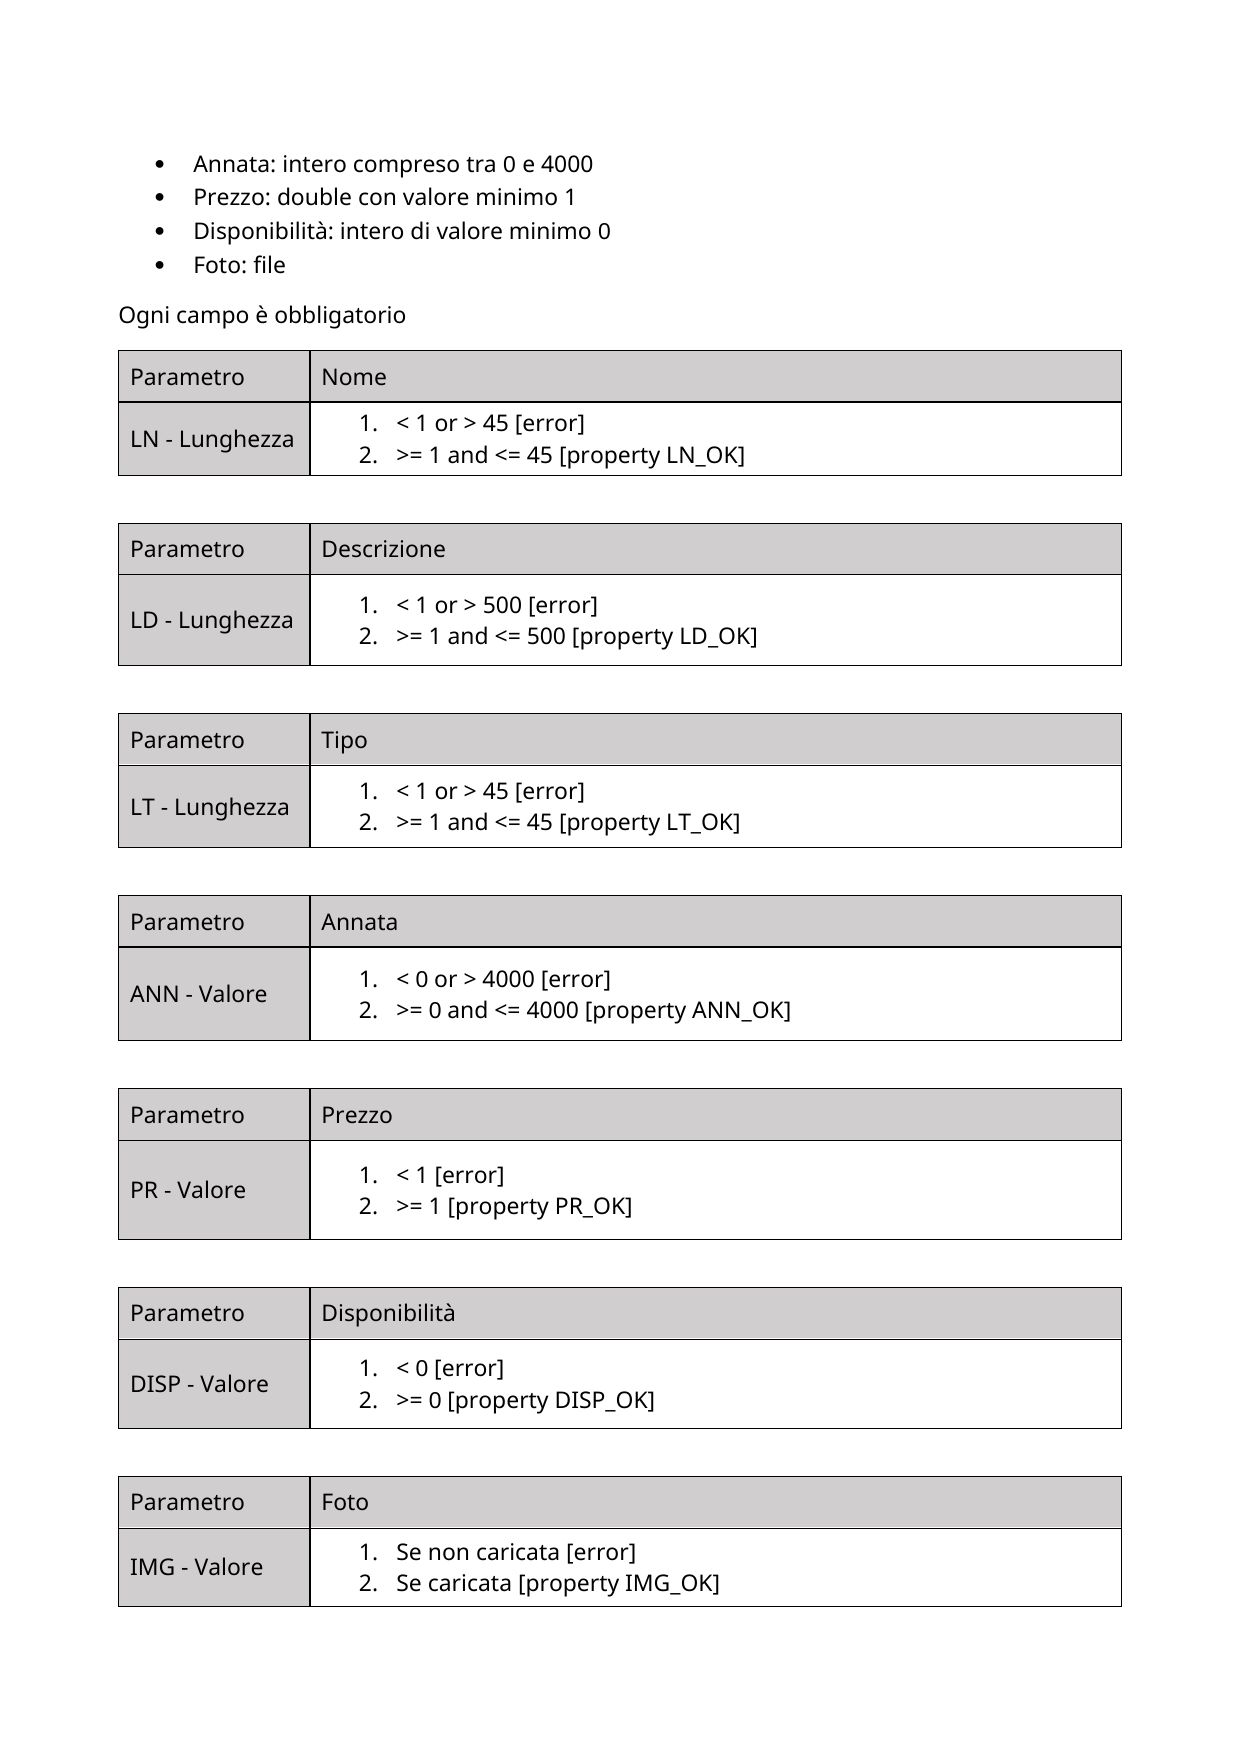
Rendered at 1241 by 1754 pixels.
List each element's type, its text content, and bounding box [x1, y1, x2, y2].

table_header Parametro [119, 524, 309, 574]
table_cell < 1 or > 45 [error] >= 1 and <= 45 [property LN_OK] [311, 403, 1121, 475]
table_header Annata [311, 896, 1121, 946]
table_header Parametro [119, 1089, 309, 1140]
table_header Parametro [119, 351, 309, 401]
table_cell < 1 or > 45 [error] >= 1 and <= 45 [property LT_OK] [311, 766, 1121, 847]
table_header Parametro [119, 896, 309, 946]
table_header Parametro [119, 1288, 309, 1338]
table_header Disponibilità [311, 1288, 1121, 1338]
table_header Descrizione [311, 524, 1121, 574]
table_header Parametro [119, 1477, 309, 1527]
table_cell LN - Lunghezza [119, 403, 309, 475]
table_cell PR - Valore [119, 1141, 309, 1239]
table_cell DISP - Valore [119, 1340, 309, 1428]
table_header Foto [311, 1477, 1121, 1527]
table_cell LD - Lunghezza [119, 575, 309, 665]
list Annata: intero compreso tra 0 e 4000 [156, 148, 1122, 179]
text Ogni campo è obbligatorio [118, 299, 1122, 331]
table_cell < 0 or > 4000 [error] >= 0 and <= 4000 [property ANN_OK] [311, 948, 1121, 1040]
table_header Prezzo [311, 1089, 1121, 1140]
table_cell Se non caricata [error] Se caricata [property IMG_OK] [311, 1529, 1121, 1606]
table_cell ANN - Valore [119, 948, 309, 1040]
table_header Tipo [311, 714, 1121, 764]
table_cell < 1 or > 500 [error] >= 1 and <= 500 [property LD_OK] [311, 575, 1121, 665]
list Foto: file [156, 249, 1122, 280]
table_cell < 1 [error] >= 1 [property PR_OK] [311, 1141, 1121, 1239]
table_header Nome [311, 351, 1121, 401]
table_cell IMG - Valore [119, 1529, 309, 1606]
table_header Parametro [119, 714, 309, 764]
list Disponibilità: intero di valore minimo 0 [156, 215, 1122, 246]
table_cell LT - Lunghezza [119, 766, 309, 847]
table_cell < 0 [error] >= 0 [property DISP_OK] [311, 1340, 1121, 1428]
list Prezzo: double con valore minimo 1 [156, 181, 1122, 213]
